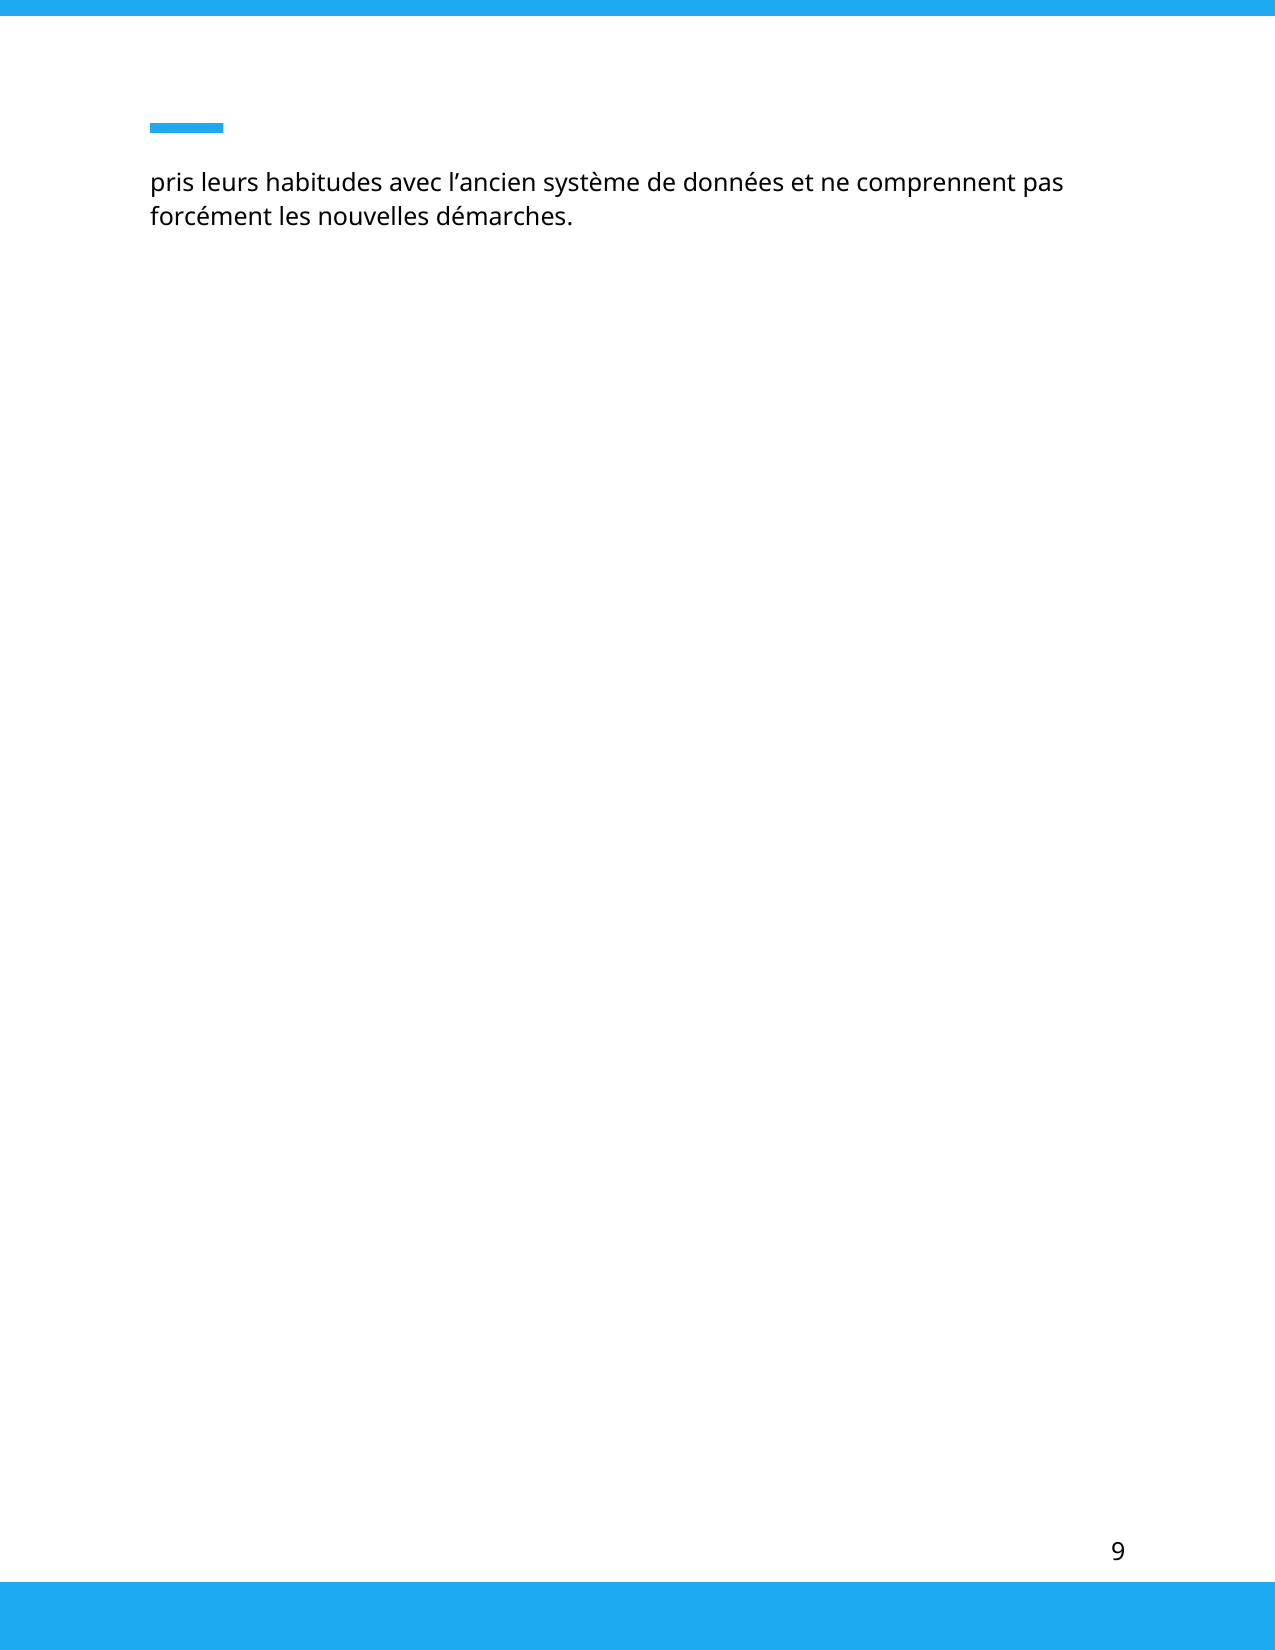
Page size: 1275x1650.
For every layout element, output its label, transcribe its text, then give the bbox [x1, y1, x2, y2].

picture [150, 123, 224, 133]
picture [0, 0, 1275, 16]
picture [0, 1582, 1275, 1650]
